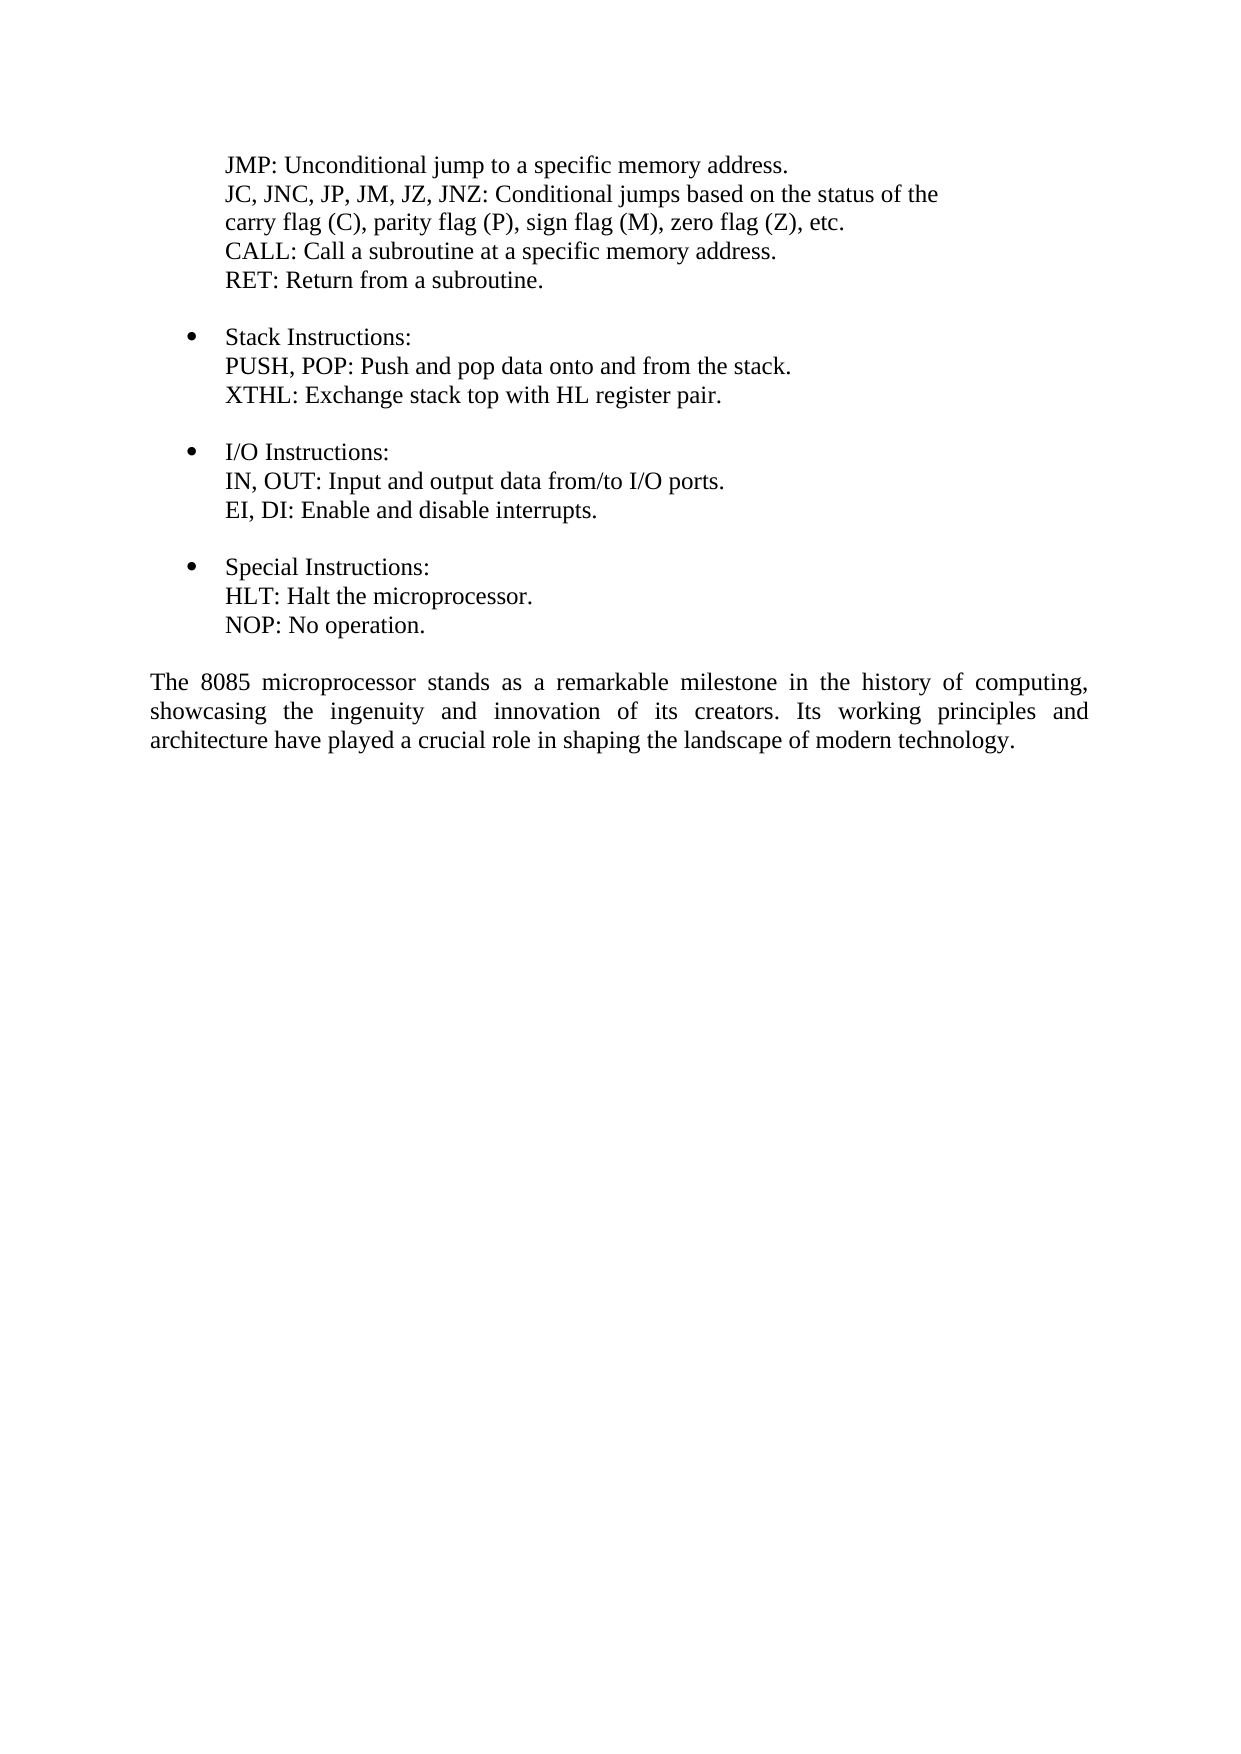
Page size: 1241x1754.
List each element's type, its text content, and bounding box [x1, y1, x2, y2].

text HLT: Halt the microprocessor. [225, 581, 1090, 610]
list Stack Instructions: [187, 322, 1090, 351]
text RET: Return from a subroutine. [225, 265, 1090, 294]
list I/O Instructions: [187, 437, 1090, 466]
list Special Instructions: [187, 552, 1090, 581]
text CALL: Call a subroutine at a specific memory address. [225, 236, 1090, 265]
text The 8085 microprocessor stands as a remarkable milestone in the history of computing, showcasing the ingenuity and innovation of its creators. Its working principles and architecture have played a crucial role in shaping the landscape of modern technology. [150, 667, 1090, 754]
text JMP: Unconditional jump to a specific memory address. [225, 150, 1090, 179]
text JC, JNC, JP, JM, JZ, JNZ: Conditional jumps based on the status of the [225, 179, 1090, 207]
text carry flag (C), parity flag (P), sign flag (M), zero flag (Z), etc. [225, 207, 1090, 236]
text PUSH, POP: Push and pop data onto and from the stack. [225, 351, 1090, 380]
text NOP: No operation. [225, 610, 1090, 639]
text EI, DI: Enable and disable interrupts. [225, 495, 1090, 524]
text XTHL: Exchange stack top with HL register pair. [225, 380, 1090, 409]
text IN, OUT: Input and output data from/to I/O ports. [225, 466, 1090, 495]
